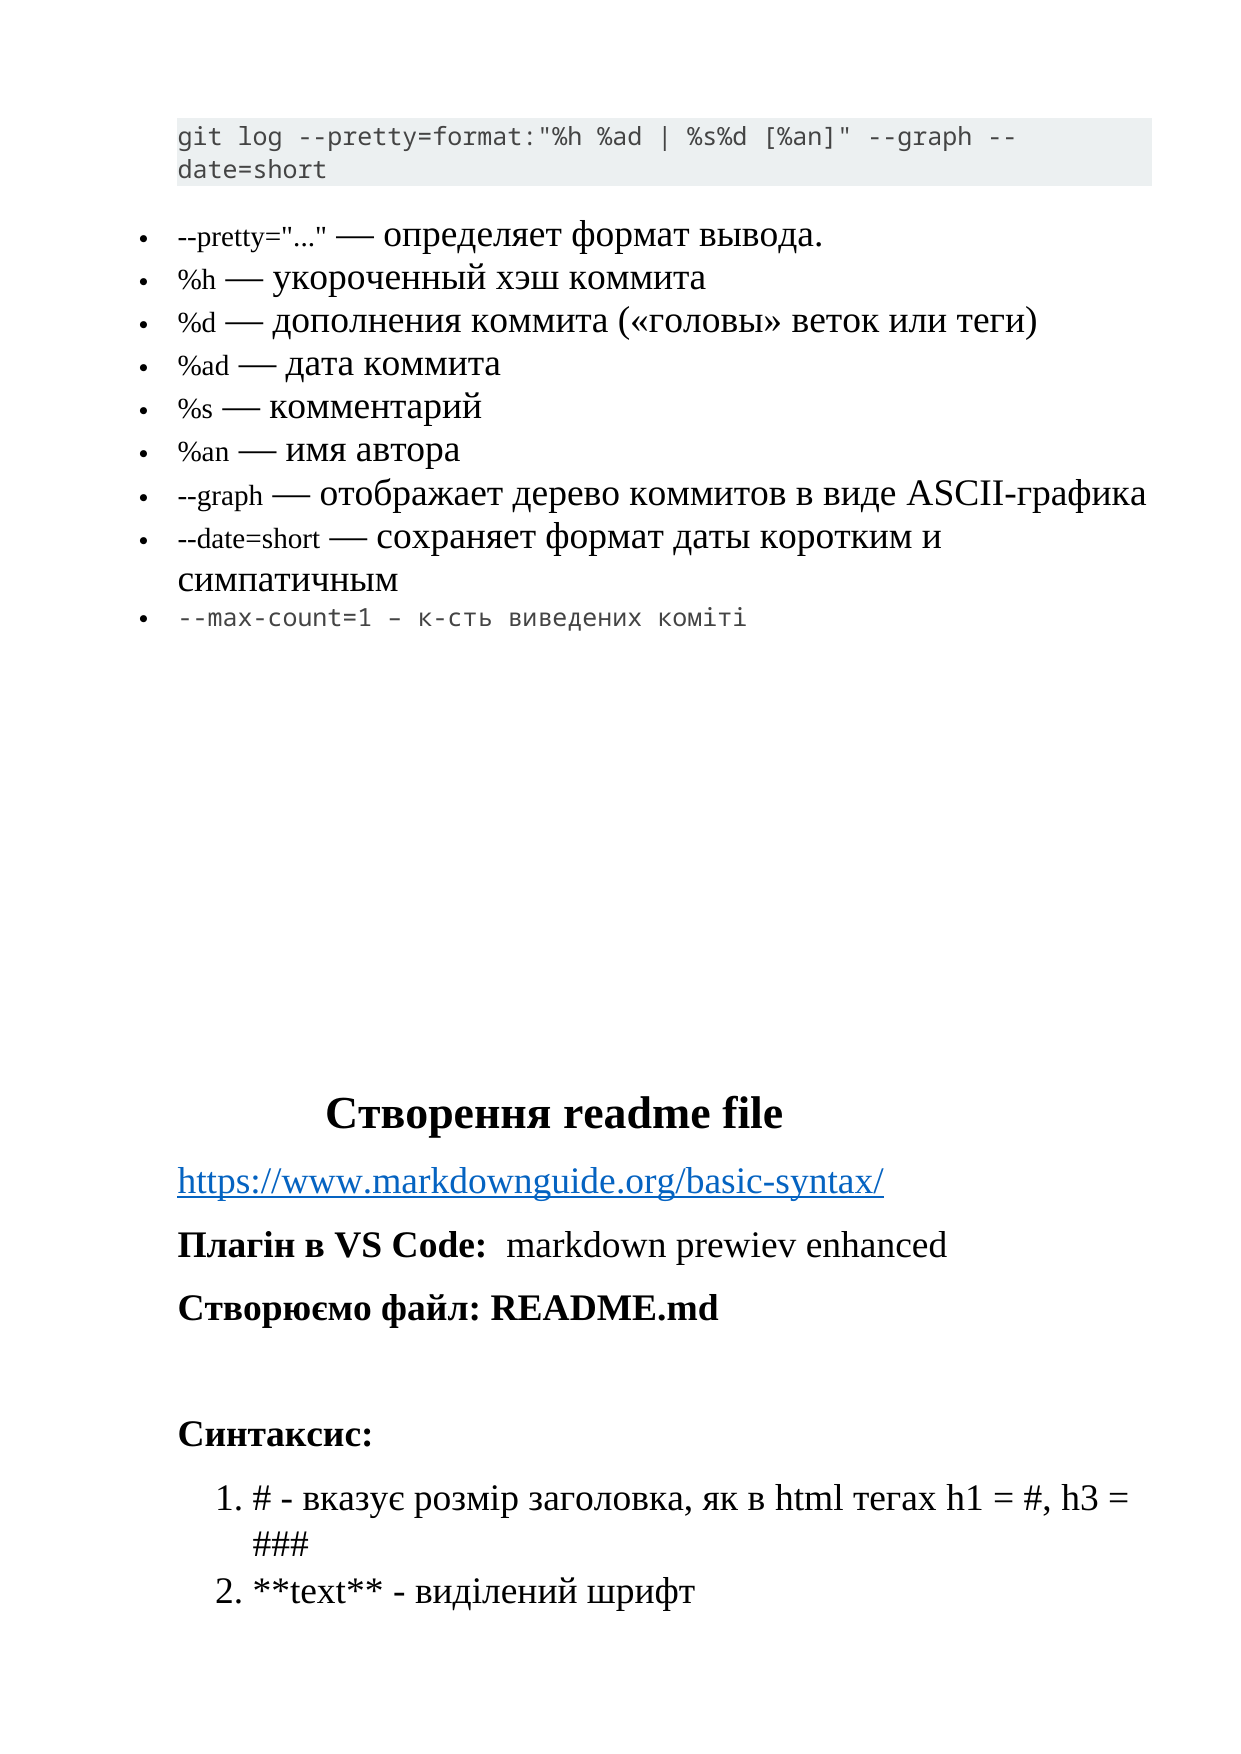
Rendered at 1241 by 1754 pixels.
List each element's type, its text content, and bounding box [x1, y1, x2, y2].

list %d — дополнения коммита («головы» веток или теги) [140, 297, 1152, 341]
list --graph — отображает дерево коммитов в виде ASCII-графика [140, 470, 1152, 513]
text git log --pretty=format:"%h %ad | %s%d [%an]" --graph --date=short [177, 118, 1152, 186]
text Створення readme file [251, 1085, 1152, 1138]
list --pretty="..." — определяет формат вывода. [140, 211, 1152, 254]
text Створюємо файл: README.md [177, 1285, 1152, 1328]
list %h — укороченный хэш коммита [140, 254, 1152, 297]
list %ad — дата коммита [140, 341, 1152, 384]
text Плагін в VS Code: markdown prewiev enhanced [177, 1222, 1152, 1265]
list # - вказує розмір заголовка, як в html тегах h1 = #, h3 = ### [215, 1475, 1152, 1565]
list --date=short — сохраняет формат даты коротким и симпатичным [140, 513, 1152, 599]
text Синтаксис: [177, 1412, 1152, 1455]
list **text** - виділений шрифт [215, 1568, 1152, 1611]
list %an — имя автора [140, 427, 1152, 470]
list --max-count=1 – к-сть виведених коміті [140, 599, 1152, 633]
list %s — комментарий [140, 384, 1152, 427]
text https://www.markdownguide.org/basic-syntax/ [177, 1159, 1152, 1202]
